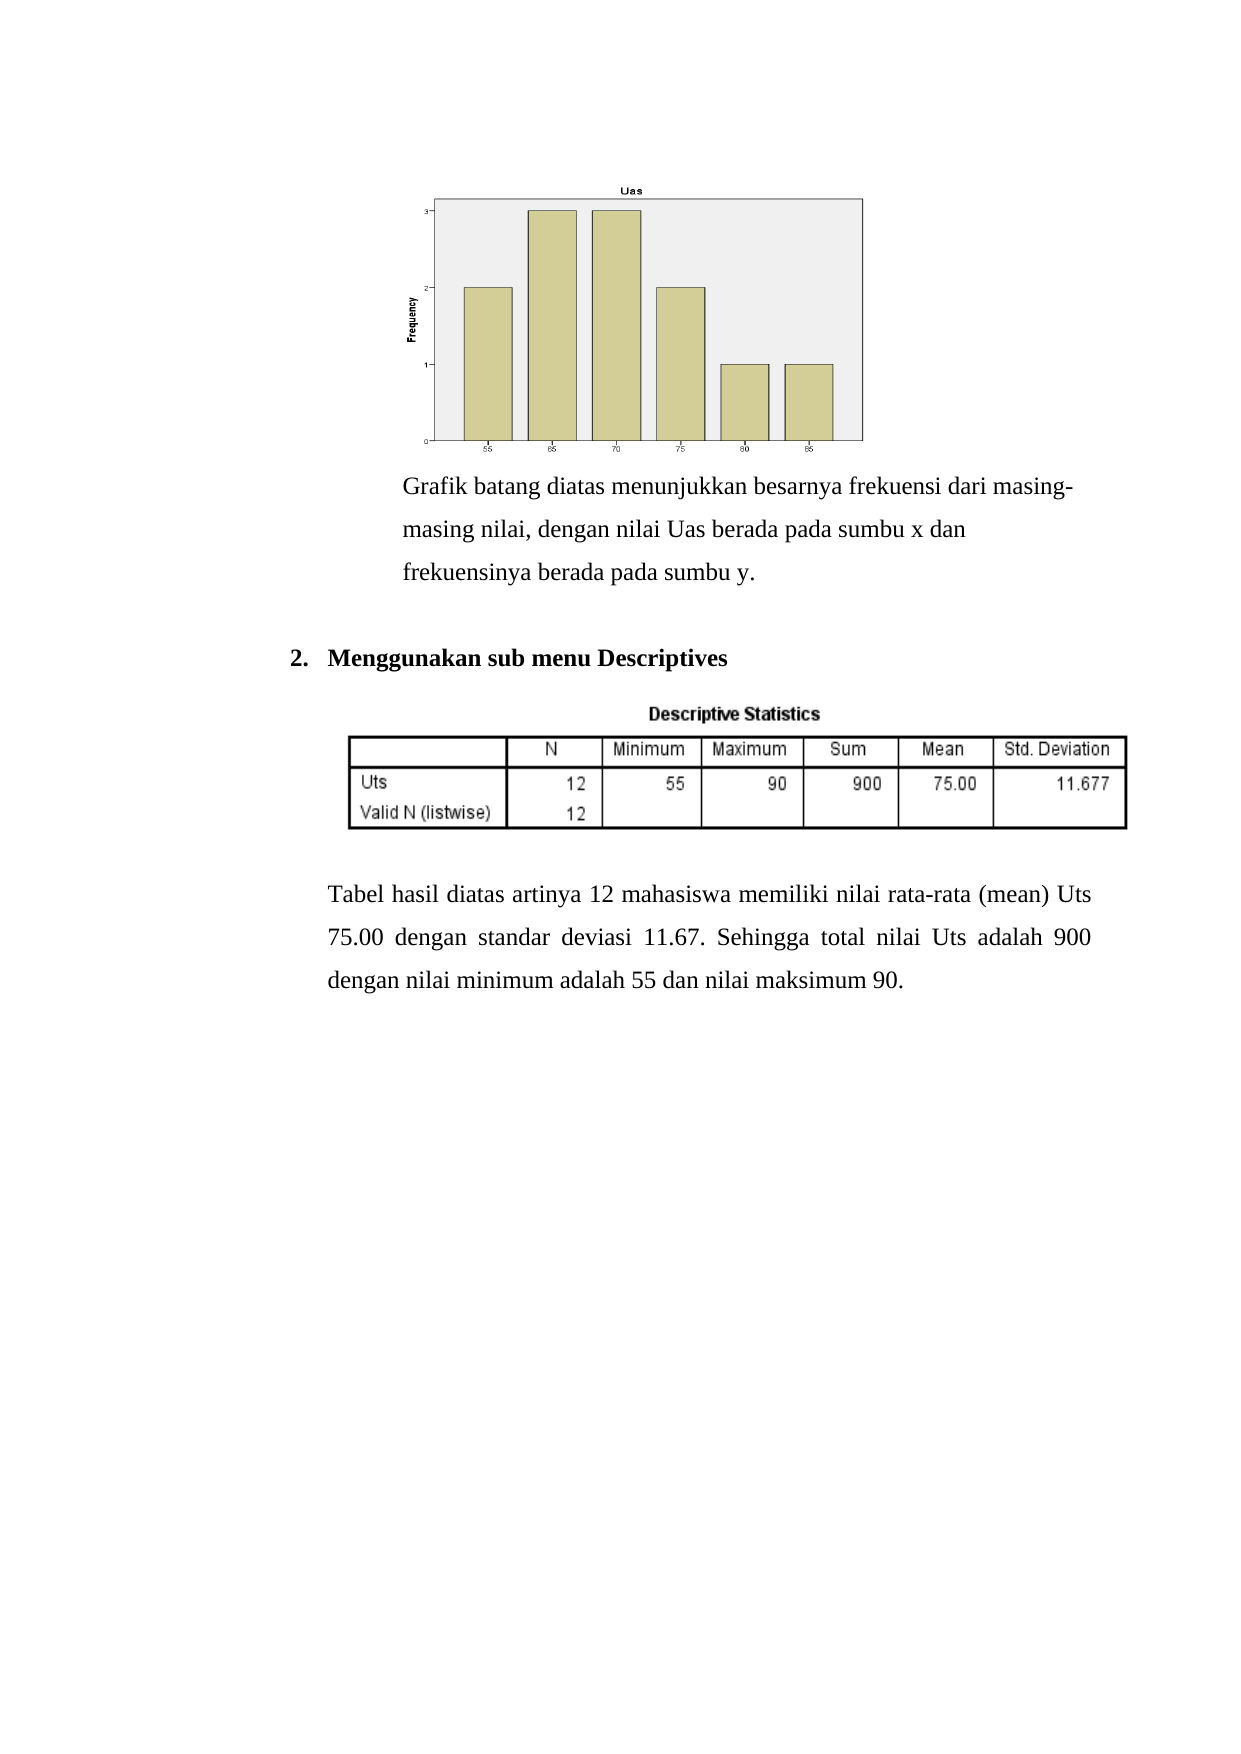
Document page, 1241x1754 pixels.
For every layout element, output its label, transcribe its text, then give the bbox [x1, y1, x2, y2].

list Menggunakan sub menu Descriptives [290, 643, 1092, 672]
text Tabel hasil diatas artinya 12 mahasiswa memiliki nilai rata-rata (mean) Uts 75.00 dengan standar deviasi 11.67. Sehingga total nilai Uts adalah 900 dengan nilai minimum adalah 55 dan nilai maksimum 90. [327, 879, 1092, 994]
text Grafik batang diatas menunjukkan besarnya frekuensi dari masing-masing nilai, dengan nilai Uas berada pada sumbu x dan frekuensinya berada pada sumbu y. [402, 471, 1092, 586]
picture [327, 686, 1187, 866]
picture [400, 177, 870, 457]
